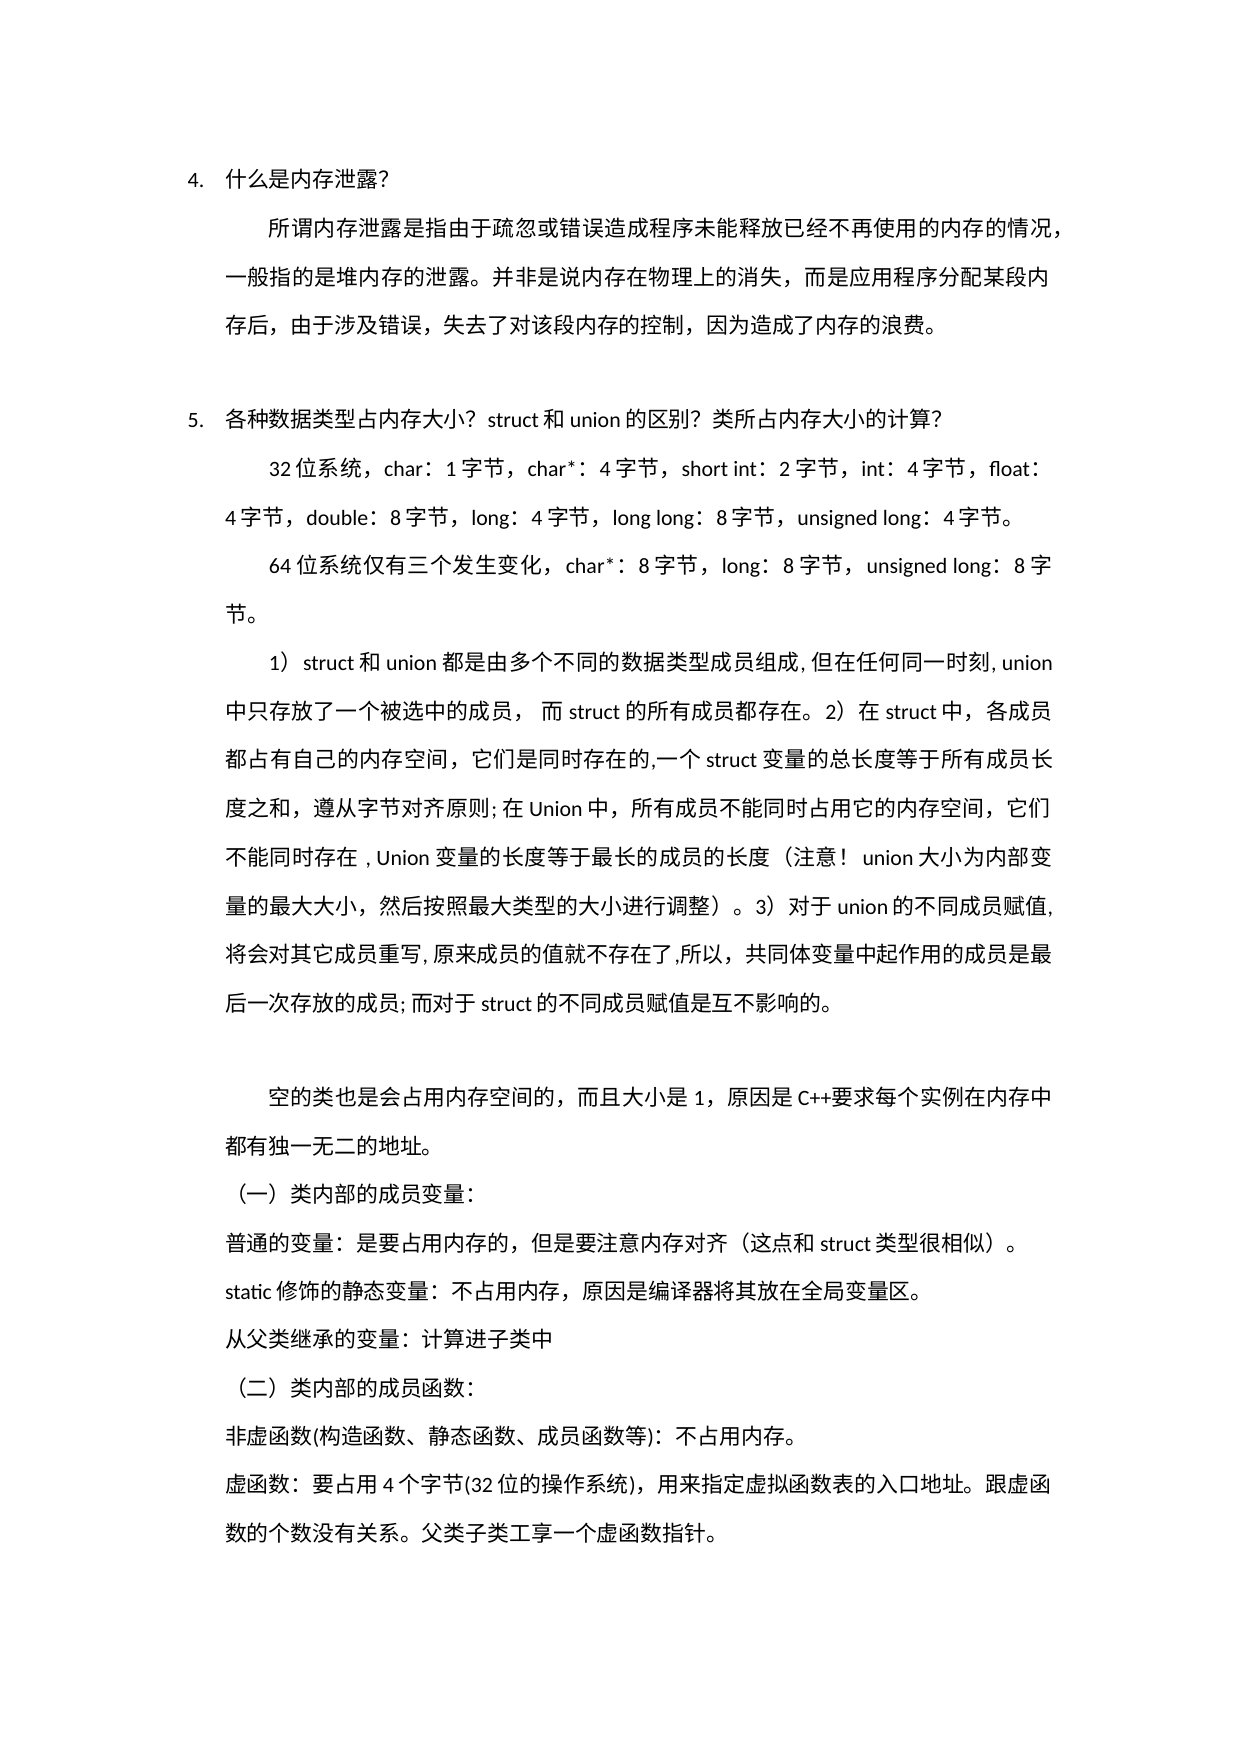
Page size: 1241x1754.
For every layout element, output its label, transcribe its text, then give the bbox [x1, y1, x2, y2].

text 非虚函数(构造函数、静态函数、成员函数等)：不占用内存。 [225, 1419, 1053, 1451]
text 普通的变量：是要占用内存的，但是要注意内存对齐（这点和struct类型很相似）。 [225, 1225, 1053, 1258]
list 32位系统，char：1字节，char*：4字节，short int：2字节，int：4字节，float：4字节，double：8字节，long：4字节，long long：8字节，unsigned long：4字节。 [225, 450, 1053, 532]
text 空的类也是会占用内存空间的，而且大小是1，原因是C++要求每个实例在内存中都有独一无二的地址。 [225, 1080, 1053, 1161]
list 各种数据类型占内存大小？struct和union的区别？类所占内存大小的计算？ [187, 402, 1053, 434]
text （二）类内部的成员函数： [225, 1370, 1053, 1403]
list 1）struct和union都是由多个不同的数据类型成员组成, 但在任何同一时刻, union中只存放了一个被选中的成员， 而struct的所有成员都存在。2）在struct中，各成员都占有自己的内存空间，它们是同时存在的,一个struct变量的总长度等于所有成员长度之和，遵从字节对齐原则; 在Union中，所有成员不能同时占用它的内存空间，它们不能同时存在 , Union变量的长度等于最长的成员的长度（注意！union大小为内部变量的最大大小，然后按照最大类型的大小进行调整）。3）对于union的不同成员赋值, 将会对其它成员重写, 原来成员的值就不存在了,所以，共同体变量中起作用的成员是最后一次存放的成员; 而对于struct的不同成员赋值是互不影响的。 [225, 644, 1053, 1018]
text static修饰的静态变量：不占用内存，原因是编译器将其放在全局变量区。 [225, 1274, 1053, 1306]
list 什么是内存泄露？ [187, 162, 1053, 194]
list 64位系统仅有三个发生变化，char*：8字节，long：8字节，unsigned long：8字节。 [225, 547, 1053, 629]
list 所谓内存泄露是指由于疏忽或错误造成程序未能释放已经不再使用的内存的情况，一般指的是堆内存的泄露。并非是说内存在物理上的消失，而是应用程序分配某段内存后，由于涉及错误，失去了对该段内存的控制，因为造成了内存的浪费。 [225, 210, 1053, 340]
text （一）类内部的成员变量： [225, 1177, 1053, 1209]
text 虚函数：要占用4个字节(32位的操作系统)，用来指定虚拟函数表的入口地址。跟虚函数的个数没有关系。父类子类工享一个虚函数指针。 [225, 1467, 1053, 1548]
text 从父类继承的变量：计算进子类中 [225, 1322, 1053, 1354]
